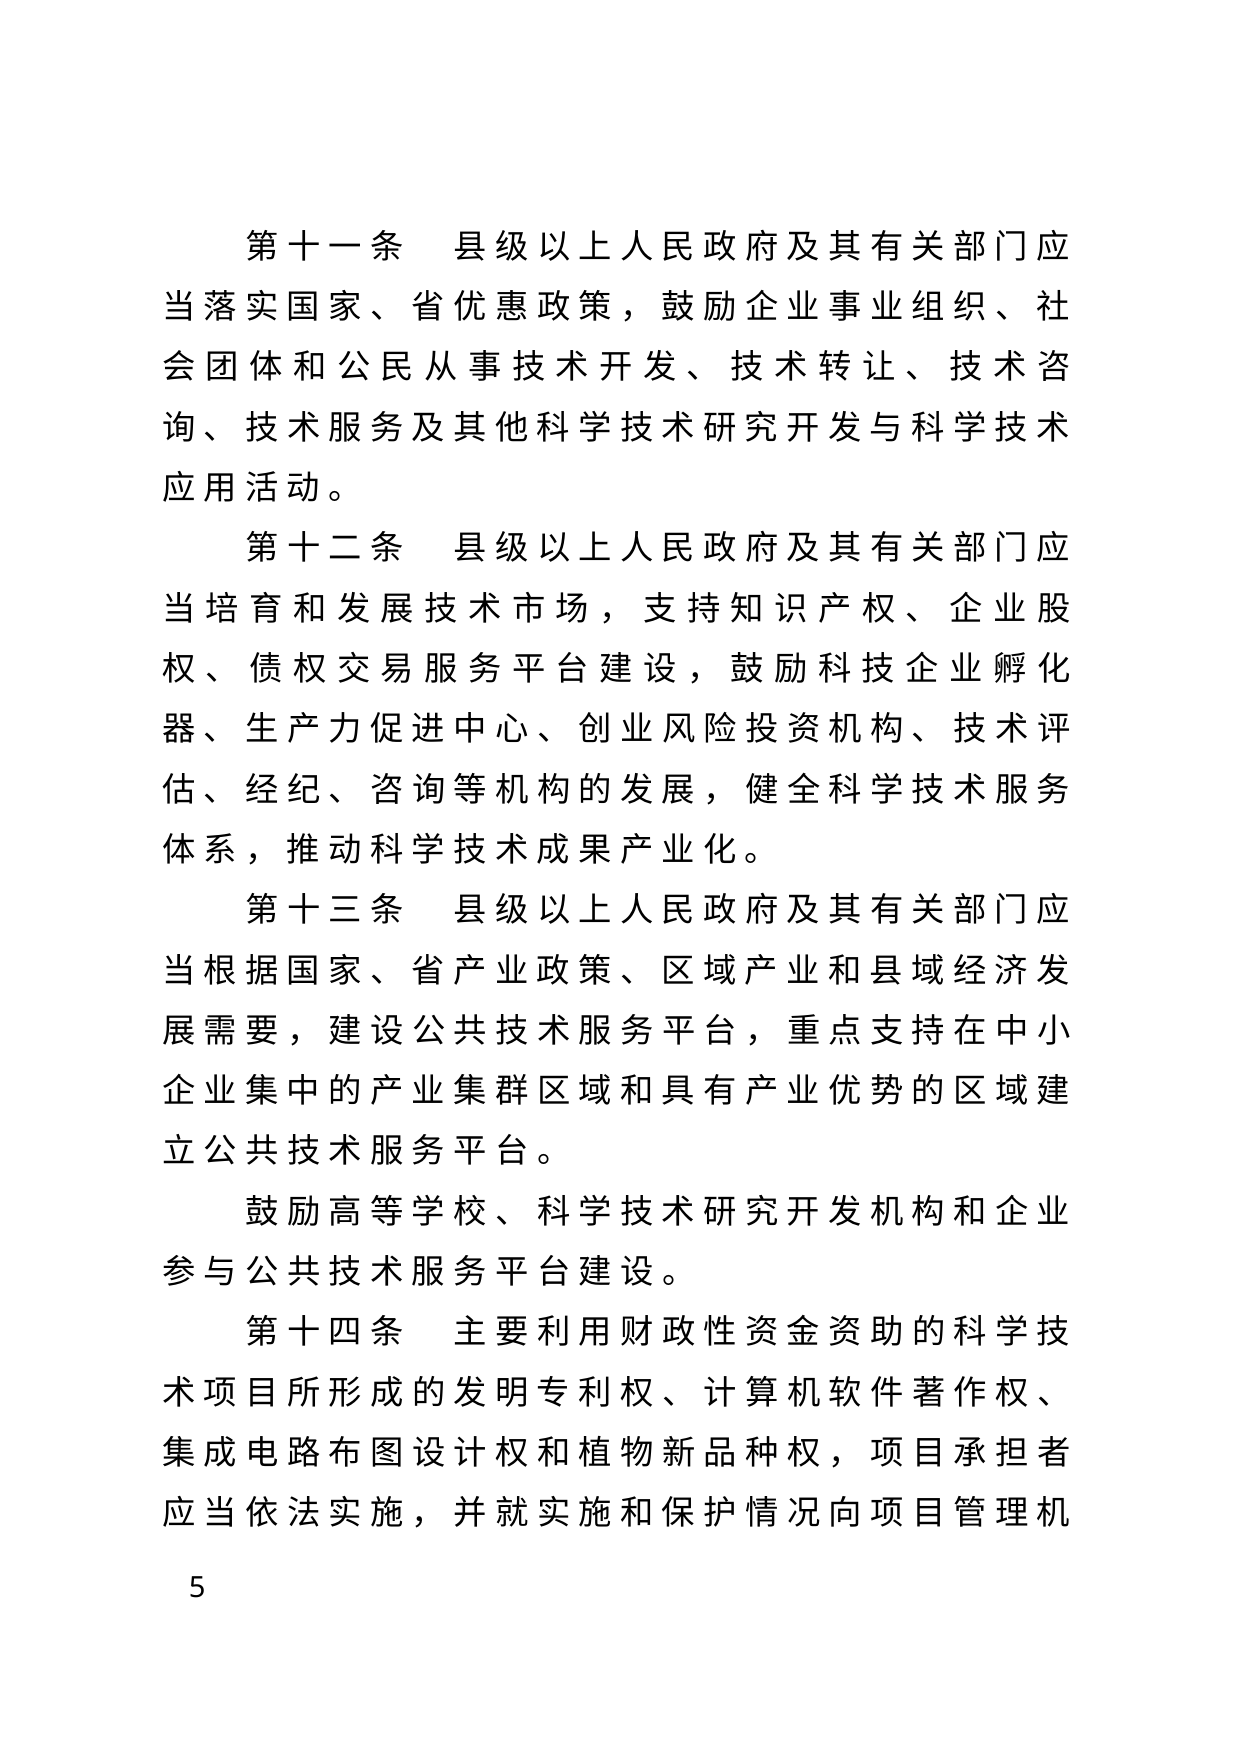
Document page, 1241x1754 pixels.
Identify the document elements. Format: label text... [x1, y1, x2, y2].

text 第十一条 县级以上人民政府及其有关部门应当落实国家、省优惠政策，鼓励企业事业组织、社会团体和公民从事技术开发、技术转让、技术咨询、技术服务及其他科学技术研究开发与科学技术应用活动。 [162, 213, 1078, 515]
text 第十三条 县级以上人民政府及其有关部门应当根据国家、省产业政策、区域产业和县域经济发展需要，建设公共技术服务平台，重点支持在中小企业集中的产业集群区域和具有产业优势的区域建立公共技术服务平台。 [162, 877, 1078, 1178]
text 鼓励高等学校、科学技术研究开发机构和企业参与公共技术服务平台建设。 [162, 1178, 1078, 1299]
text 第十二条 县级以上人民政府及其有关部门应当培育和发展技术市场，支持知识产权、企业股权、债权交易服务平台建设，鼓励科技企业孵化器、生产力促进中心、创业风险投资机构、技术评估、经纪、咨询等机构的发展，健全科学技术服务体系，推动科学技术成果产业化。 [162, 515, 1078, 877]
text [162, 1299, 1078, 1540]
